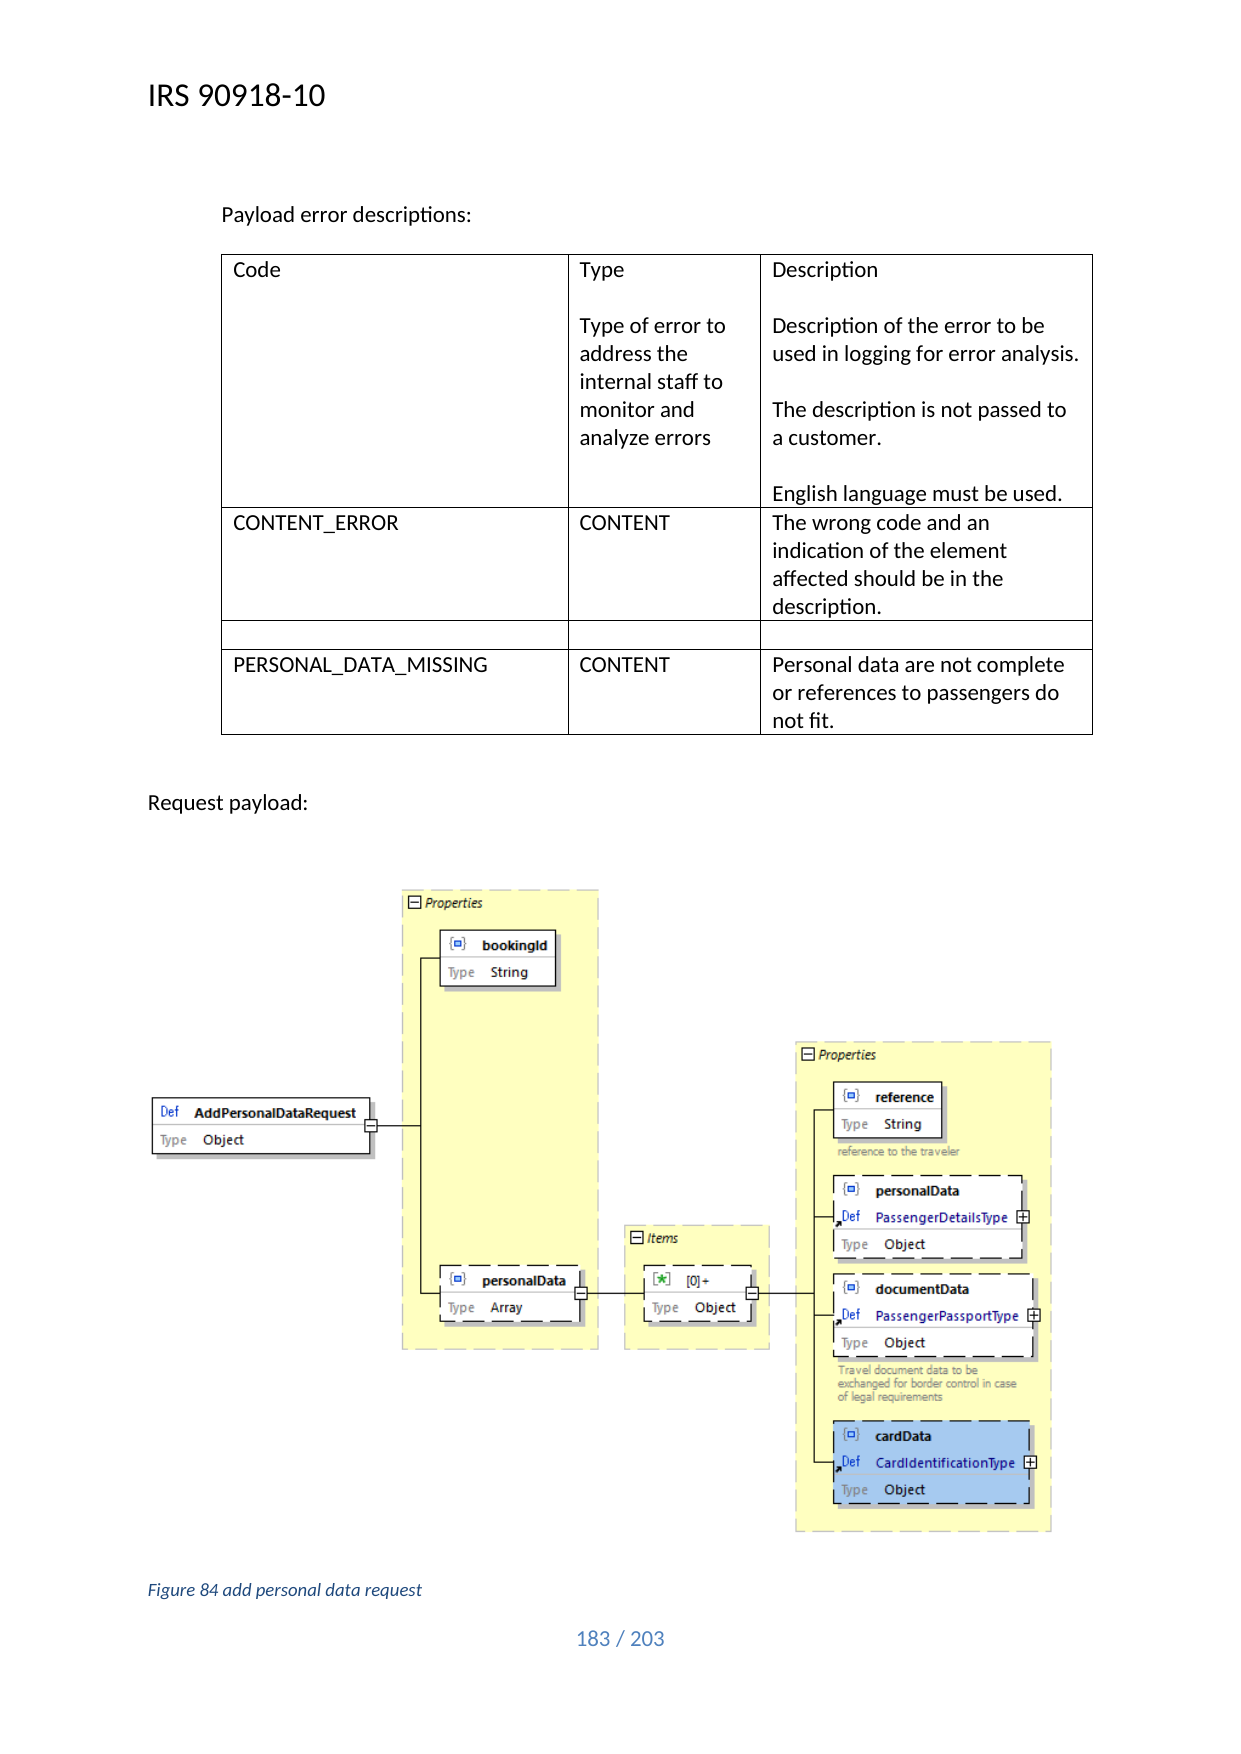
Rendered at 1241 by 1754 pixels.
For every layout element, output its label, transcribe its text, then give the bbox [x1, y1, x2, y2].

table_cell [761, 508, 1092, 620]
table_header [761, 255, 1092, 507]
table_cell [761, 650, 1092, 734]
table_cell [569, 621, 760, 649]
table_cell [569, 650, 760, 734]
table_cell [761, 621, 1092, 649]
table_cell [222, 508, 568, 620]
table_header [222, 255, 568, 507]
text Payload error descriptions: [221, 201, 1093, 229]
text Request payload: [148, 788, 1093, 816]
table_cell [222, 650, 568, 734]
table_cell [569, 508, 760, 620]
picture [147, 841, 1093, 1554]
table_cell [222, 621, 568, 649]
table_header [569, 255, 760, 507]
text Figure 84 add personal data request [148, 1578, 1093, 1601]
